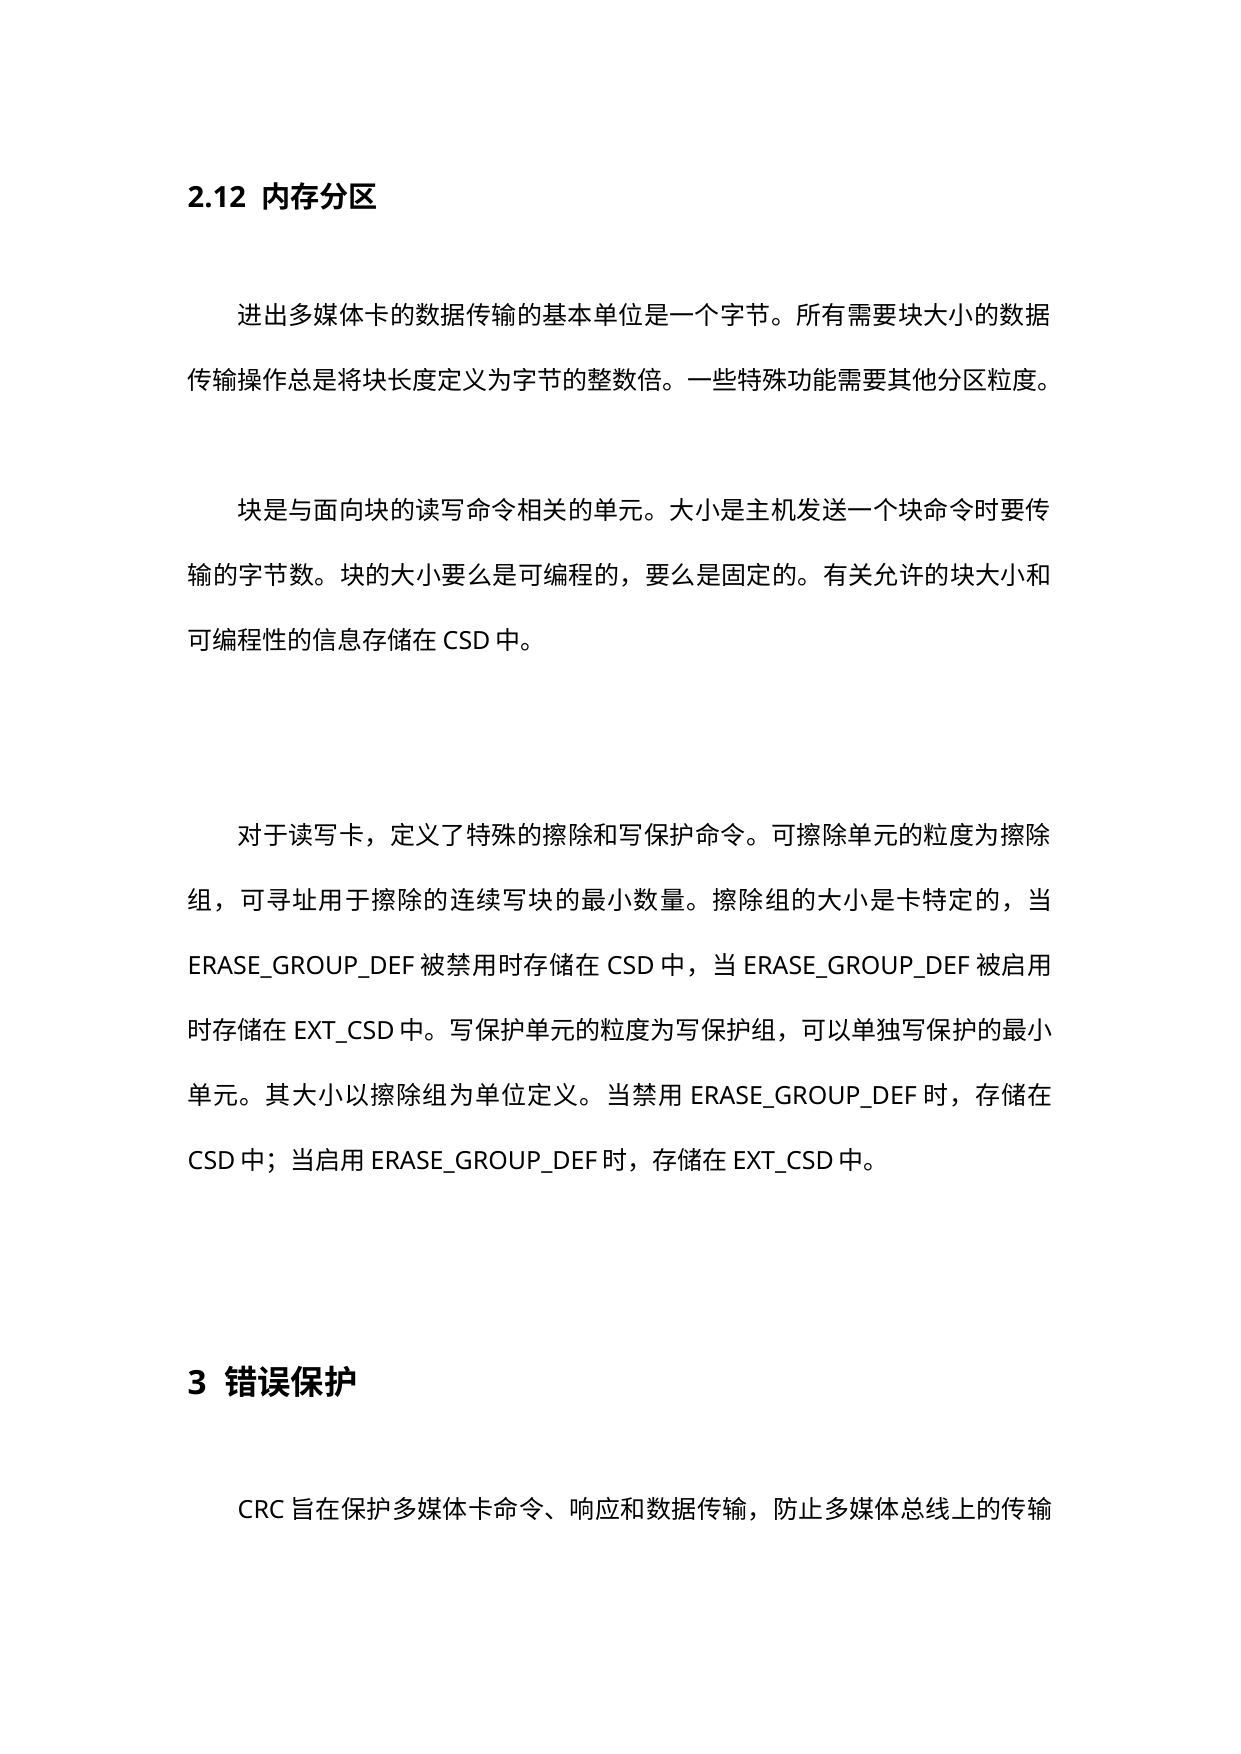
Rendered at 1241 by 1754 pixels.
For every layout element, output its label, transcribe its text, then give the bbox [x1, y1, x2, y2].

text 进出多媒体卡的数据传输的基本单位是一个字节。所有需要块大小的数据传输操作总是将块长度定义为字节的整数倍。一些特殊功能需要其他分区粒度。 [187, 281, 1053, 411]
subtitle 3 错误保护 [187, 1348, 1053, 1413]
subtitle 2.12 内存分区 [187, 162, 1053, 227]
text 块是与面向块的读写命令相关的单元。大小是主机发送一个块命令时要传输的字节数。块的大小要么是可编程的，要么是固定的。有关允许的块大小和可编程性的信息存储在CSD中。 [187, 476, 1053, 671]
text 对于读写卡，定义了特殊的擦除和写保护命令。可擦除单元的粒度为擦除组，可寻址用于擦除的连续写块的最小数量。擦除组的大小是卡特定的，当ERASE_GROUP_DEF被禁用时存储在CSD中，当ERASE_GROUP_DEF被启用时存储在EXT_CSD中。写保护单元的粒度为写保护组，可以单独写保护的最小单元。其大小以擦除组为单位定义。当禁用ERASE_GROUP_DEF时，存储在CSD中；当启用ERASE_GROUP_DEF时，存储在EXT_CSD中。 [187, 801, 1053, 1191]
text CRC旨在保护多媒体卡命令、响应和数据传输，防止多媒体总线上的传输错误。为每个命令生成一个CRC，并检查CMD线上的每个响应。对于数据块，每个传输块生成一个CRC。 [187, 1475, 1053, 1540]
